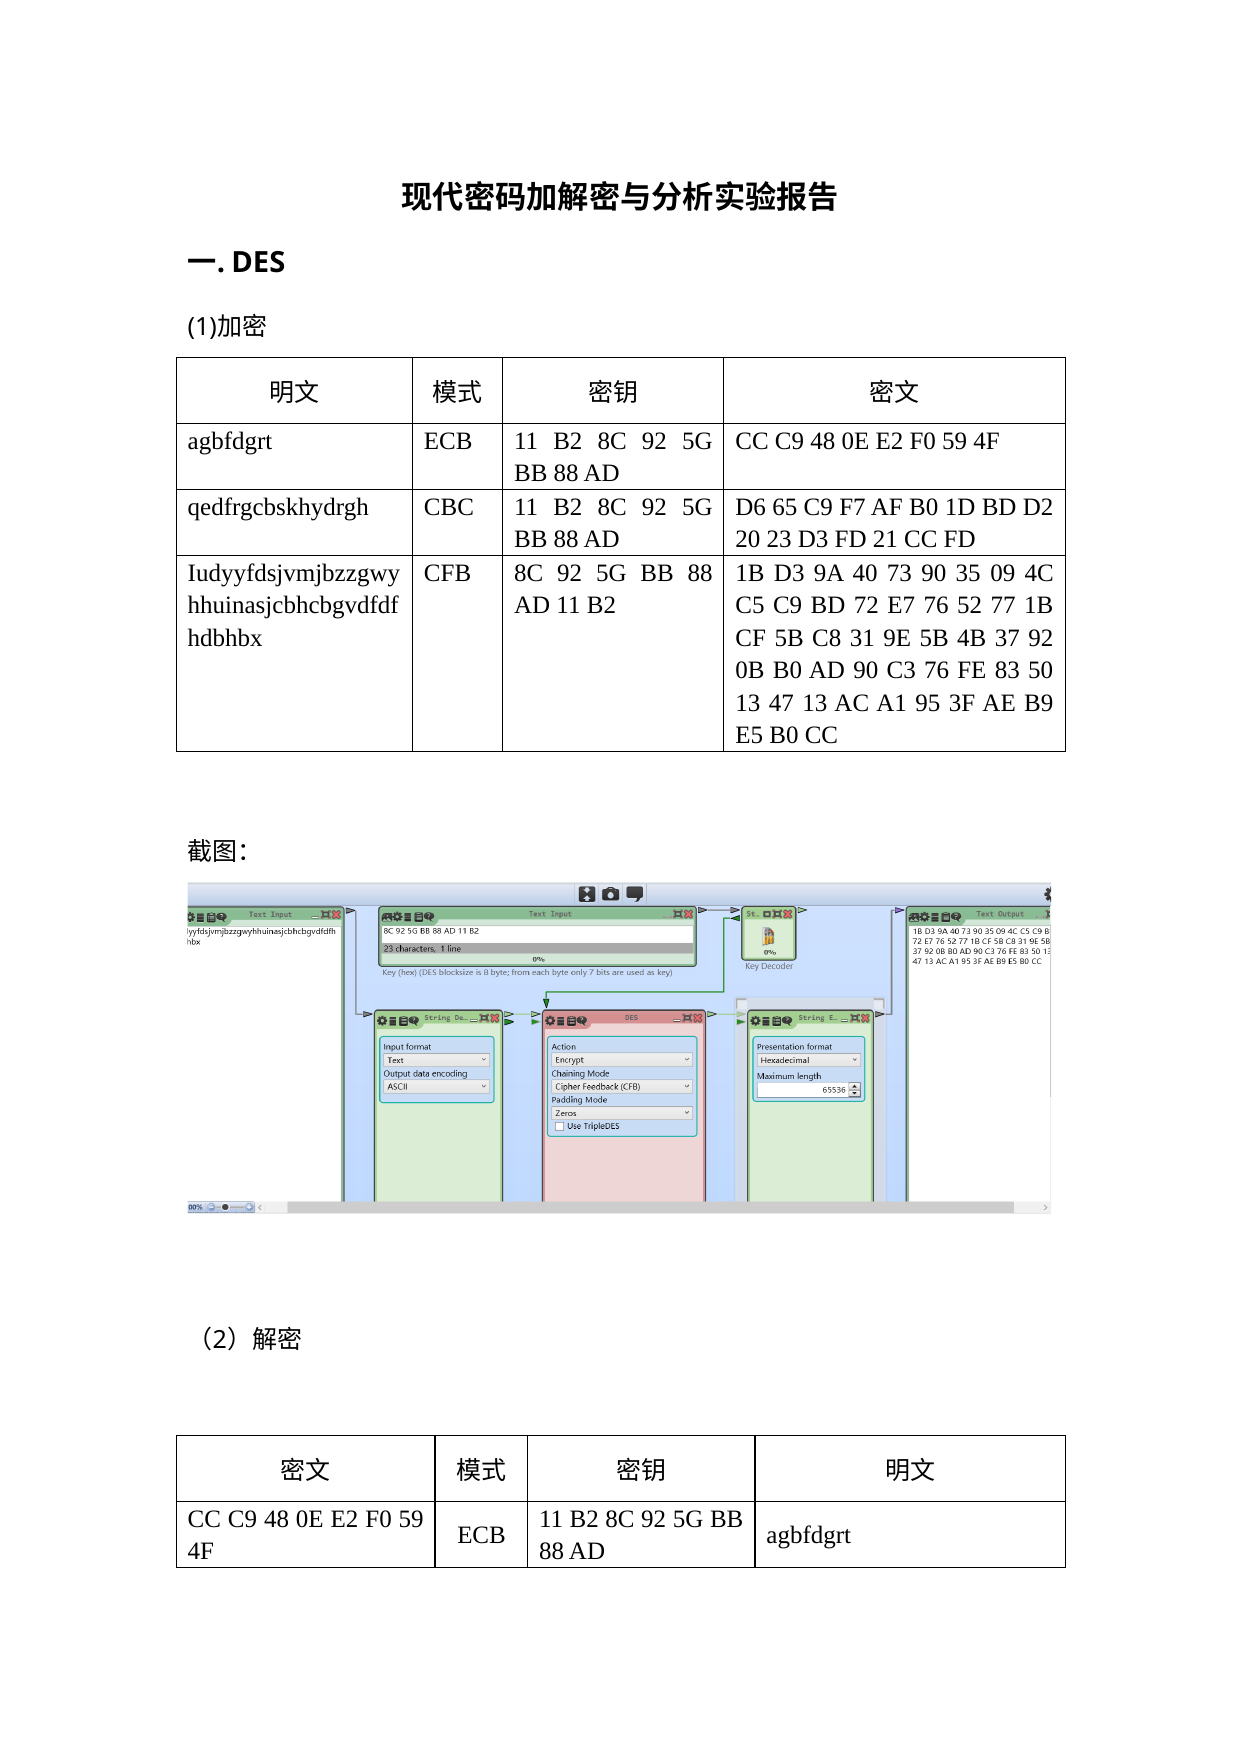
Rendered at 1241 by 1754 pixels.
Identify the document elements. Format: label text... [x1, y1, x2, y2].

table_cell qedfrgcbskhydrgh [177, 490, 412, 555]
table_cell CBC [413, 490, 502, 555]
table_cell agbfdgrt [756, 1502, 1065, 1567]
table_cell CC C9 48 0E E2 F0 59 4F [177, 1502, 434, 1567]
table_header 明文 [756, 1436, 1065, 1501]
table_cell CC C9 48 0E E2 F0 59 4F [724, 424, 1065, 489]
table_header 明文 [177, 358, 412, 423]
table_header 模式 [436, 1436, 527, 1501]
list 截图： [187, 817, 1053, 882]
table_cell ECB [436, 1502, 527, 1567]
table_header 密钥 [528, 1436, 754, 1501]
table_header 密文 [177, 1436, 434, 1501]
table_header 密文 [724, 358, 1065, 423]
table_cell 8C 92 5G BB 88 AD 11 B2 [503, 556, 723, 751]
table_cell 1B D3 9A 40 73 90 35 09 4C C5 C9 BD 72 E7 76 52 77 1B CF 5B C8 31 9E 5B 4B 37 92 0B B0 AD 90 C3 76 FE 83 50 13 47 13 AC A1 95 3F AE B9 E5 B0 CC [724, 556, 1065, 751]
table_header 模式 [413, 358, 502, 423]
list DES [187, 227, 1053, 292]
table_cell Iudyyfdsjvmjbzzgwyhhuinasjcbhcbgvdfdfhdbhbx [177, 556, 412, 751]
table_cell ECB [413, 424, 502, 489]
text 现代密码加解密与分析实验报告 [187, 162, 1053, 227]
table_cell D6 65 C9 F7 AF B0 1D BD D2 20 23 D3 FD 21 CC FD [724, 490, 1065, 555]
list （2）解密 [187, 1305, 1053, 1370]
table_header 密钥 [503, 358, 723, 423]
list (1)加密 [187, 292, 1053, 357]
table_cell 11 B2 8C 92 5G BB 88 AD [503, 490, 723, 555]
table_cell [528, 1502, 754, 1567]
table_cell 11 B2 8C 92 5G BB 88 AD [503, 424, 723, 489]
table_cell agbfdgrt [177, 424, 412, 489]
picture [187, 882, 1052, 1214]
table_cell CFB [413, 556, 502, 751]
